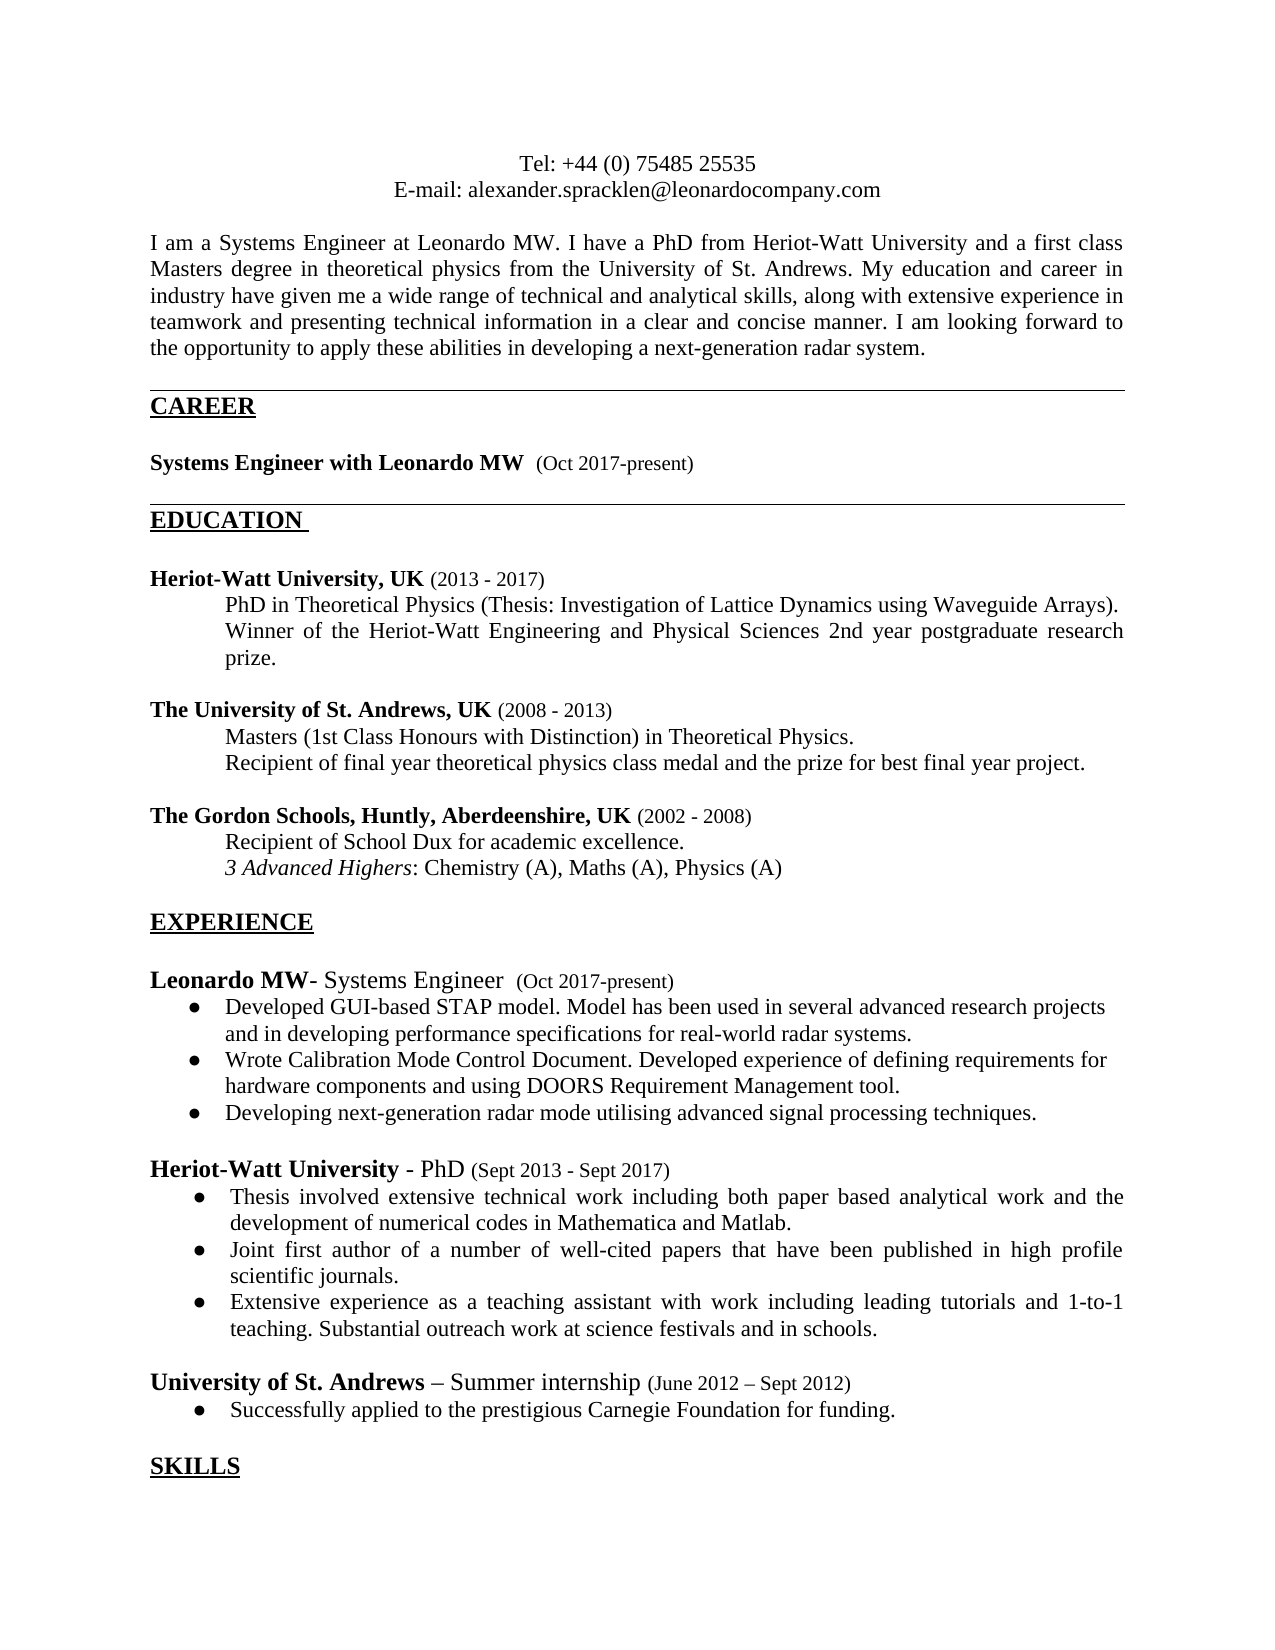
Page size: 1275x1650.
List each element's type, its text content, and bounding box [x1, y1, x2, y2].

text E-mail: alexander.spracklen@leonardocompany.com [150, 176, 1125, 203]
text EDUCATION [150, 505, 1125, 534]
text The Gordon Schools, Huntly, Aberdeenshire, UK (2002 - 2008) [150, 802, 1125, 828]
text University of St. Andrews – Summer internship (June 2012 – Sept 2012) [150, 1367, 1125, 1396]
text CAREER [150, 391, 1125, 420]
list Joint first author of a number of well-cited papers that have been published in high profile scientific journals. [192, 1236, 1125, 1288]
text 3 Advanced Highers: Chemistry (A), Maths (A), Physics (A) [150, 854, 1125, 881]
text I am a Systems Engineer at Leonardo MW. I have a PhD from Heriot-Watt University and a first class Masters degree in theoretical physics from the University of St. Andrews. My education and career in industry have given me a wide range of technical and analytical skills, along with extensive experience in teamwork and presenting technical information in a clear and concise manner. I am looking forward to the opportunity to apply these abilities in developing a next-generation radar system. [150, 229, 1125, 361]
text The University of St. Andrews, UK (2008 - 2013) [150, 696, 1125, 723]
list Successfully applied to the prestigious Carnegie Foundation for funding. [192, 1396, 1125, 1423]
text Winner of the Heriot-Watt Engineering and Physical Sciences 2nd year postgraduate research prize. [225, 617, 1125, 670]
text Heriot-Watt University, UK (2013 - 2017) [150, 564, 1125, 591]
list Developing next-generation radar mode utilising advanced signal processing techniques. [187, 1099, 1125, 1125]
text Recipient of School Dux for academic excellence. [150, 828, 1125, 854]
text Tel: +44 (0) 75485 25535 [150, 150, 1125, 176]
text Systems Engineer with Leonardo MW (Oct 2017-present) [150, 449, 1125, 475]
list Developed GUI-based STAP model. Model has been used in several advanced research projects and in developing performance specifications for real-world radar systems. [187, 993, 1125, 1046]
text Leonardo MW- Systems Engineer (Oct 2017-present) [150, 965, 1125, 993]
text Recipient of final year theoretical physics class medal and the prize for best final year project. [225, 749, 1125, 775]
text Heriot-Watt University - PhD (Sept 2013 - Sept 2017) [150, 1154, 1125, 1183]
text Masters (1st Class Honours with Distinction) in Theoretical Physics. [150, 723, 1125, 749]
list Extensive experience as a teaching assistant with work including leading tutorials and 1-to-1 teaching. Substantial outreach work at science festivals and in schools. [192, 1288, 1125, 1341]
list Wrote Calibration Mode Control Document. Developed experience of defining requirements for hardware components and using DOORS Requirement Management tool. [187, 1046, 1125, 1099]
list Thesis involved extensive technical work including both paper based analytical work and the development of numerical codes in Mathematica and Matlab. [192, 1183, 1125, 1236]
text PhD in Theoretical Physics (Thesis: Investigation of Lattice Dynamics using Waveguide Arrays). [150, 591, 1125, 617]
text SKILLS [150, 1451, 1125, 1480]
text EXPERIENCE [150, 907, 1125, 936]
